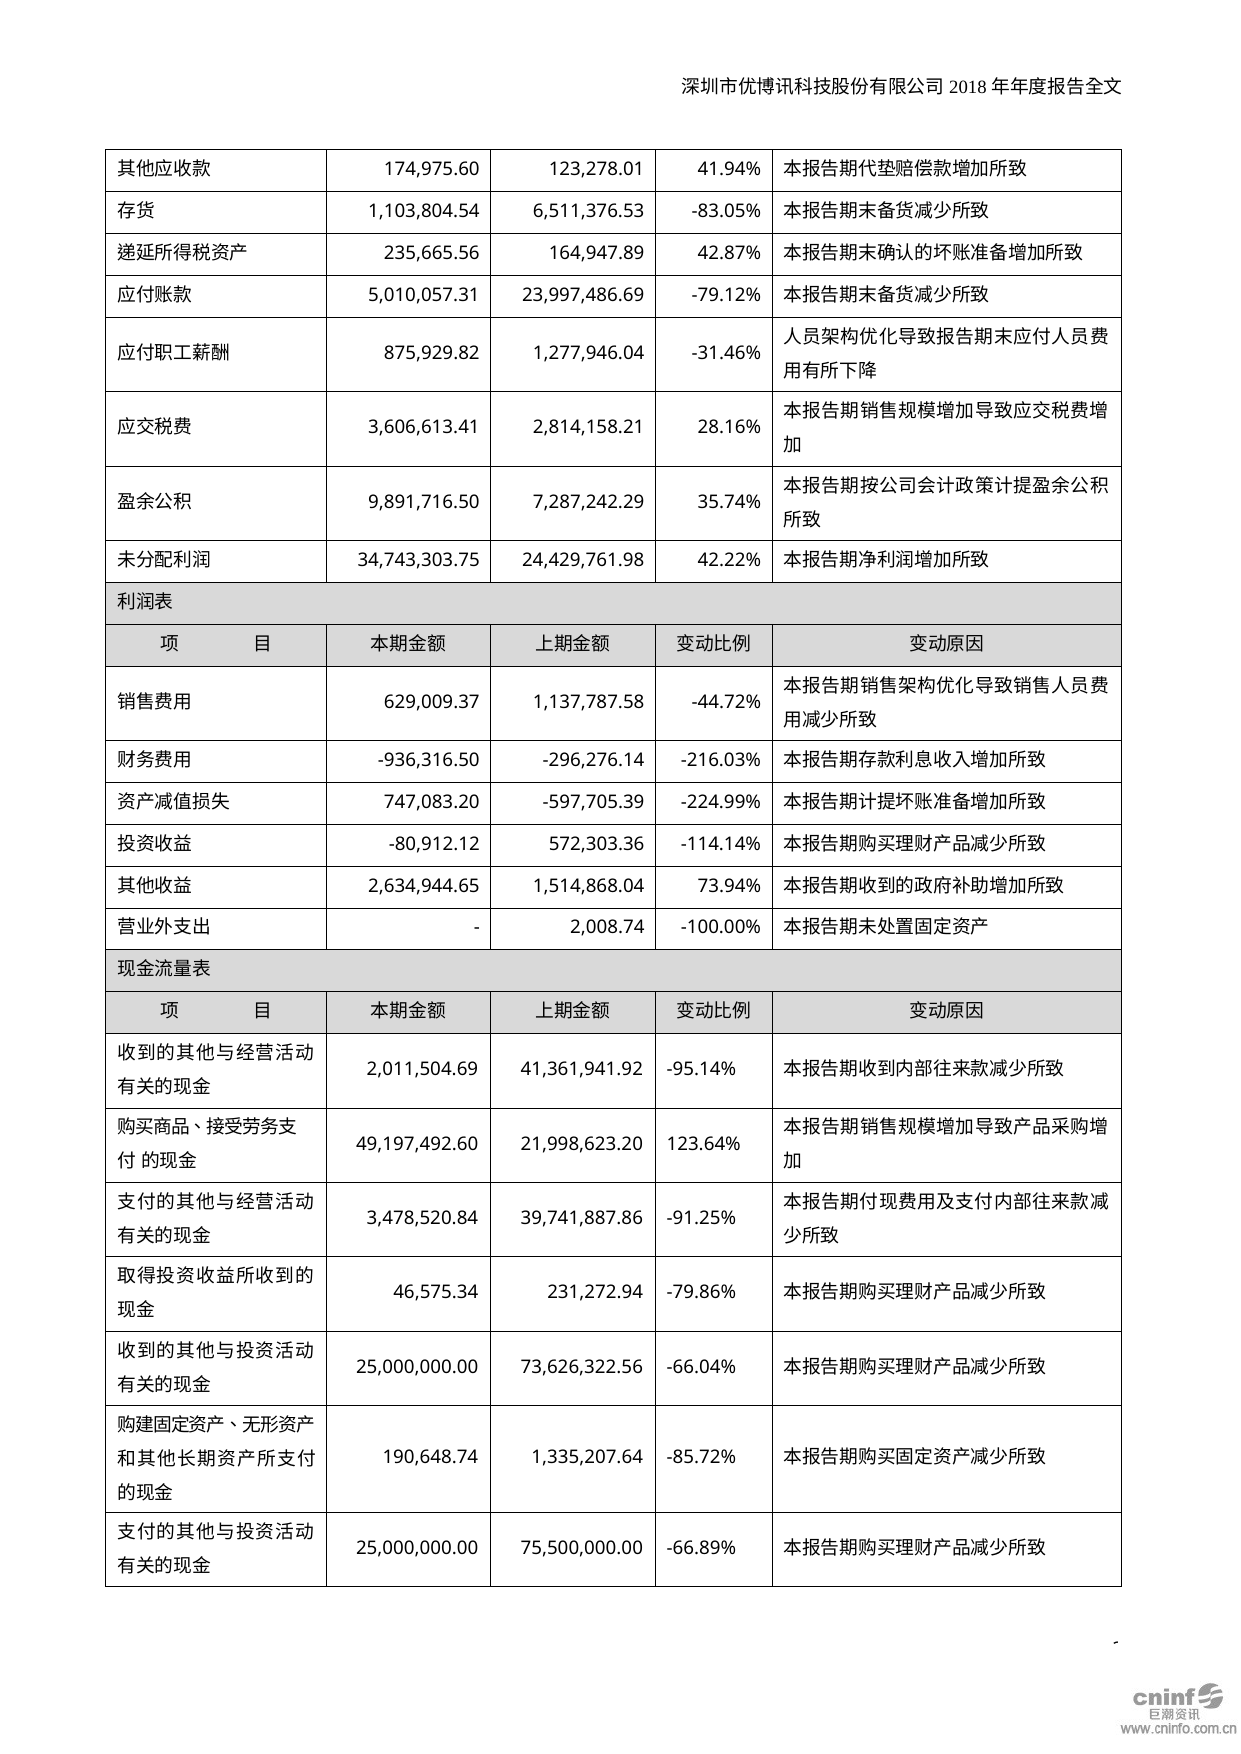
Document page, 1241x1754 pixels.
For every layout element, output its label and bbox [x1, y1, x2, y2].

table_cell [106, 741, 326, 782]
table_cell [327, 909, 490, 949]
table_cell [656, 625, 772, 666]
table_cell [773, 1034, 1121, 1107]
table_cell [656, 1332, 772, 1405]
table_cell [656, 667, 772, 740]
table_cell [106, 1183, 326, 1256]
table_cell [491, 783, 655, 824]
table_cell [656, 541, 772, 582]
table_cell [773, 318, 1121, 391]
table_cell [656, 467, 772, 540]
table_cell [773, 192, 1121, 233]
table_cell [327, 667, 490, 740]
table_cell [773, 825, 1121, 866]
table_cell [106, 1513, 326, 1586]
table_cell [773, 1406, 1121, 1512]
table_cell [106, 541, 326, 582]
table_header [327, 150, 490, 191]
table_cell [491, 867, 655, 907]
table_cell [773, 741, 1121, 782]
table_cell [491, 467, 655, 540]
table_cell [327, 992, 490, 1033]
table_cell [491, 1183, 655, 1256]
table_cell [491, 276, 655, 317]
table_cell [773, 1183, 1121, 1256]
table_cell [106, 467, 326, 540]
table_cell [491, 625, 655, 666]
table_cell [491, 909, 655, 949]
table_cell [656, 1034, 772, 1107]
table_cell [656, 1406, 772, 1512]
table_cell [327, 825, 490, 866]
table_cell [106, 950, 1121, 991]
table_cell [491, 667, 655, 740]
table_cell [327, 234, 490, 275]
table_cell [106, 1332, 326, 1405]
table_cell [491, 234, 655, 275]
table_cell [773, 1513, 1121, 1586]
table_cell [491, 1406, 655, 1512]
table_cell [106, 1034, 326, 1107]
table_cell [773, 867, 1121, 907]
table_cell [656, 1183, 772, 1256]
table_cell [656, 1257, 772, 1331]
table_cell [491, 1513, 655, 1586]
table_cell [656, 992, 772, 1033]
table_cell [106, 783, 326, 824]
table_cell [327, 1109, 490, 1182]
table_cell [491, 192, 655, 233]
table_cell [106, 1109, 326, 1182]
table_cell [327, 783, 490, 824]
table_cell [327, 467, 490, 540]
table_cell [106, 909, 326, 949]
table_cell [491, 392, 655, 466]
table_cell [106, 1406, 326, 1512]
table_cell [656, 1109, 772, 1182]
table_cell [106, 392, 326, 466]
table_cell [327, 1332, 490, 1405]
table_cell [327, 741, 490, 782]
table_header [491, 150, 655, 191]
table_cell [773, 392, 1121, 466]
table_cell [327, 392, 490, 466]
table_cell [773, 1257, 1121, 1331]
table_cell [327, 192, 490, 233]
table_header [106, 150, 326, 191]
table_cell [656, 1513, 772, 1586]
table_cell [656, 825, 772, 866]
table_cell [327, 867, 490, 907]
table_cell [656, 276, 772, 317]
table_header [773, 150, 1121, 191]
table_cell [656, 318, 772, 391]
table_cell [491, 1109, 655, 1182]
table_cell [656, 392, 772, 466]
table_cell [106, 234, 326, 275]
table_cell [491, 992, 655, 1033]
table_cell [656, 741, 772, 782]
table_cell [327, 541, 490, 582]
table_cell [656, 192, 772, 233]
picture [1115, 1680, 1240, 1737]
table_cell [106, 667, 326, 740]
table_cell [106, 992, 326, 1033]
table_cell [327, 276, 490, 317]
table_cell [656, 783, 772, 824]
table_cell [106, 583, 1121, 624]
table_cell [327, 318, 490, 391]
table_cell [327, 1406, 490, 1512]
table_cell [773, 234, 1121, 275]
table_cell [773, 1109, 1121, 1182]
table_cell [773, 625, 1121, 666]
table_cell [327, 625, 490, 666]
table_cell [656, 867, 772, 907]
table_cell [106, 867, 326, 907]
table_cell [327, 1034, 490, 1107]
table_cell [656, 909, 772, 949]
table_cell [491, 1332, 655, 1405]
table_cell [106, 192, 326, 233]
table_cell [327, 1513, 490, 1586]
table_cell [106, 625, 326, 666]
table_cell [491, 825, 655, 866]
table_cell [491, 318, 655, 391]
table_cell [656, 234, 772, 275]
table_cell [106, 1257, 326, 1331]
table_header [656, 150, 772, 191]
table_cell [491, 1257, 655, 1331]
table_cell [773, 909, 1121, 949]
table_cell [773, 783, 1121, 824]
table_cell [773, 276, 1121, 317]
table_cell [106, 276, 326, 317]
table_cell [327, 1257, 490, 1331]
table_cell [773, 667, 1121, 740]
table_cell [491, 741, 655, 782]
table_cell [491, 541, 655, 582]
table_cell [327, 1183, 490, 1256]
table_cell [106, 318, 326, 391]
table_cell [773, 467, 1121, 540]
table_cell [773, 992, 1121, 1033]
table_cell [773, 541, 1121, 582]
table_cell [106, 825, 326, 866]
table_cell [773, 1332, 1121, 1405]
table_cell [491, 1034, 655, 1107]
